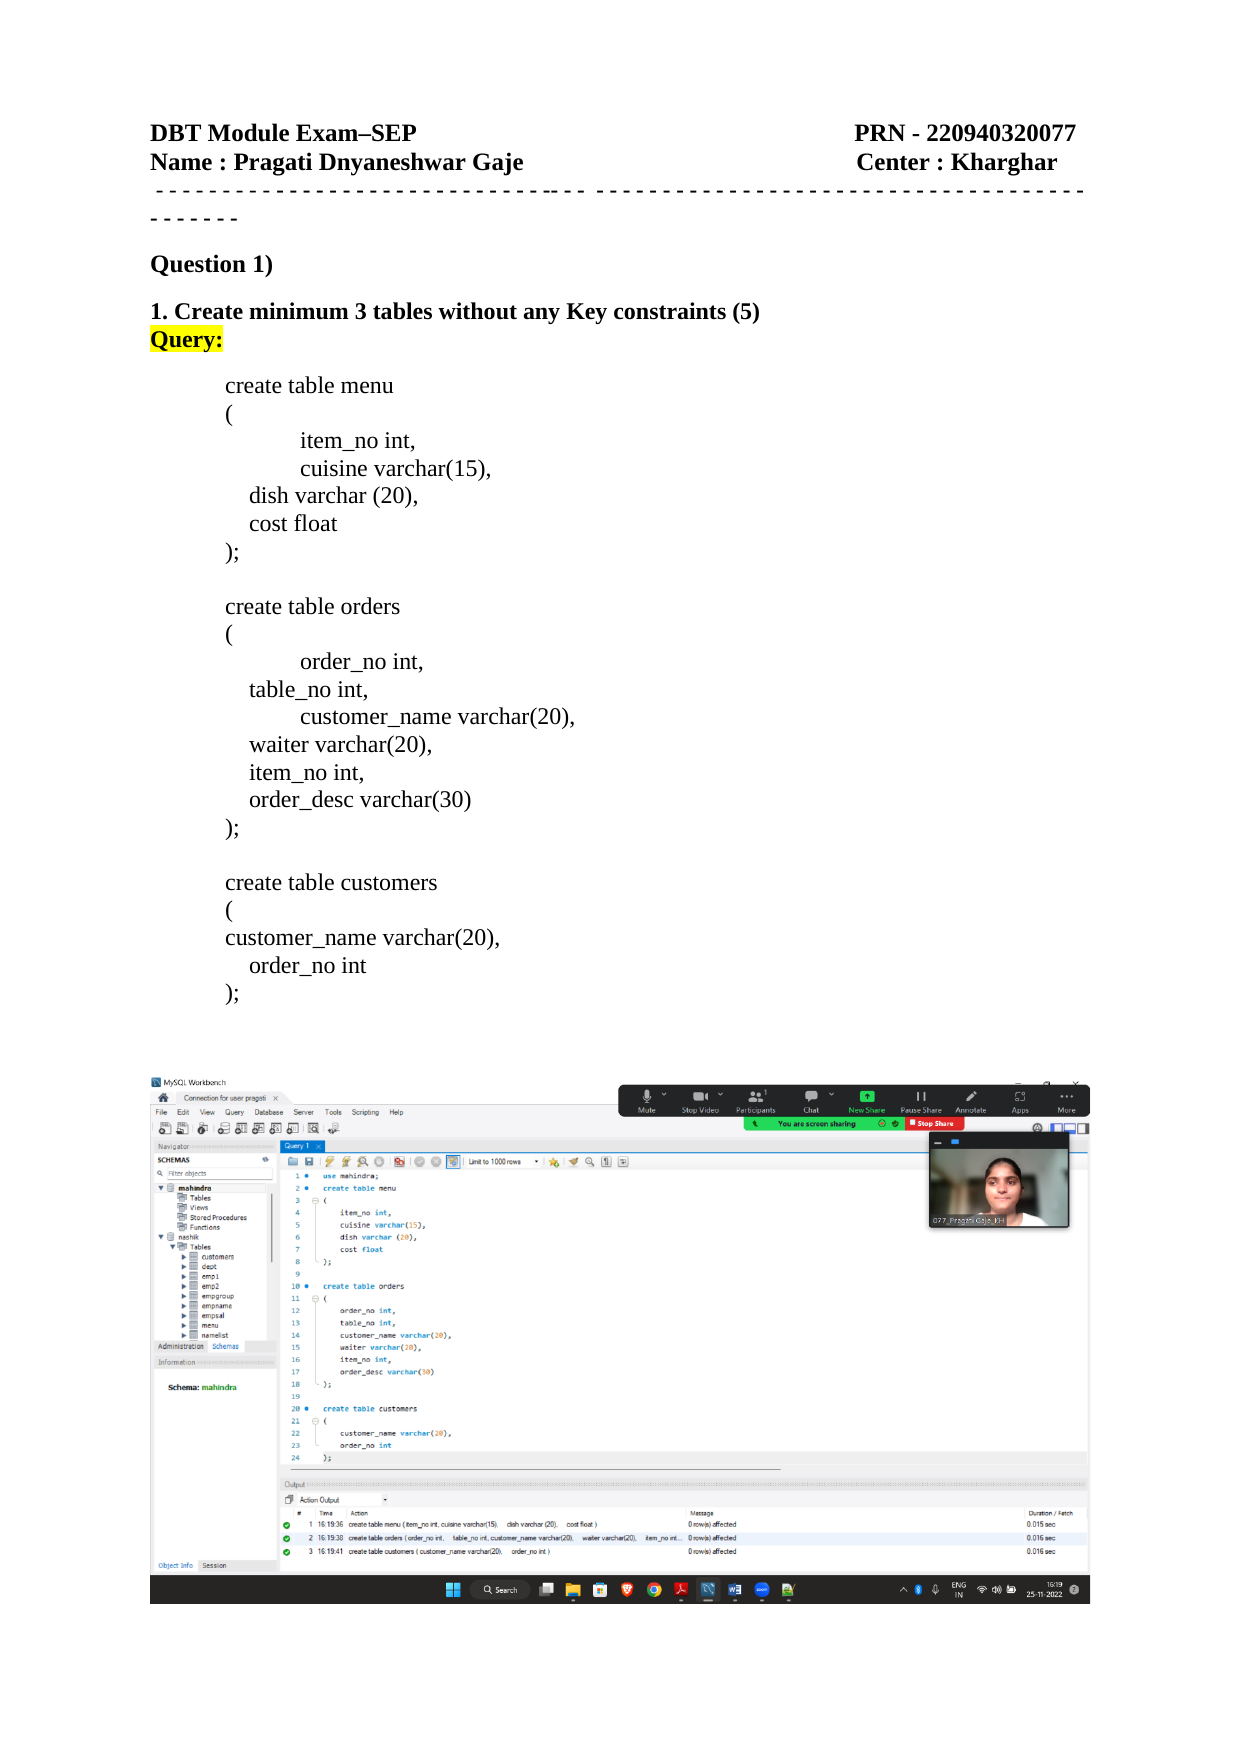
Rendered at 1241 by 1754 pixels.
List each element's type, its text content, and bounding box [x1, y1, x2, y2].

text ); [225, 537, 1090, 564]
text order_desc varchar(30) [225, 785, 1090, 813]
text ( [225, 896, 1090, 923]
text DBT Module Exam–SEP PRN - 220940320077 [150, 118, 1090, 147]
text customer_name varchar(20), [225, 923, 1090, 951]
text create table customers [225, 868, 1090, 896]
text ); [225, 978, 1090, 1006]
text create table orders [225, 592, 1090, 619]
text cuisine varchar(15), [225, 454, 1090, 481]
text item_no int, [225, 757, 1090, 785]
text order_no int, [225, 647, 1090, 675]
text order_no int [225, 951, 1090, 978]
text create table menu [225, 371, 1090, 399]
text cost float [225, 509, 1090, 537]
text 1. Create minimum 3 tables without any Key constraints (5) [150, 297, 1090, 324]
text - - - - - - - - - - - - - - - - - - - - - - - - - - - - - -- - - - - - - - - - - - - - - - - - - - - - - - - - - - - - - - - - - - - - - - - - - - - - - [150, 176, 1090, 231]
text customer_name varchar(20), [225, 702, 1090, 730]
picture [150, 1075, 1091, 1604]
text waiter varchar(20), [225, 730, 1090, 757]
text Query: [150, 324, 1090, 352]
text Name : Pragati Dnyaneshwar Gaje Center : Kharghar [150, 147, 1110, 176]
text ); [225, 813, 1090, 840]
text item_no int, [225, 426, 1090, 454]
text dish varchar (20), [225, 481, 1090, 509]
text Question 1) [150, 249, 1090, 278]
text ( [225, 619, 1090, 647]
text table_no int, [225, 675, 1090, 702]
text ( [225, 399, 1090, 426]
